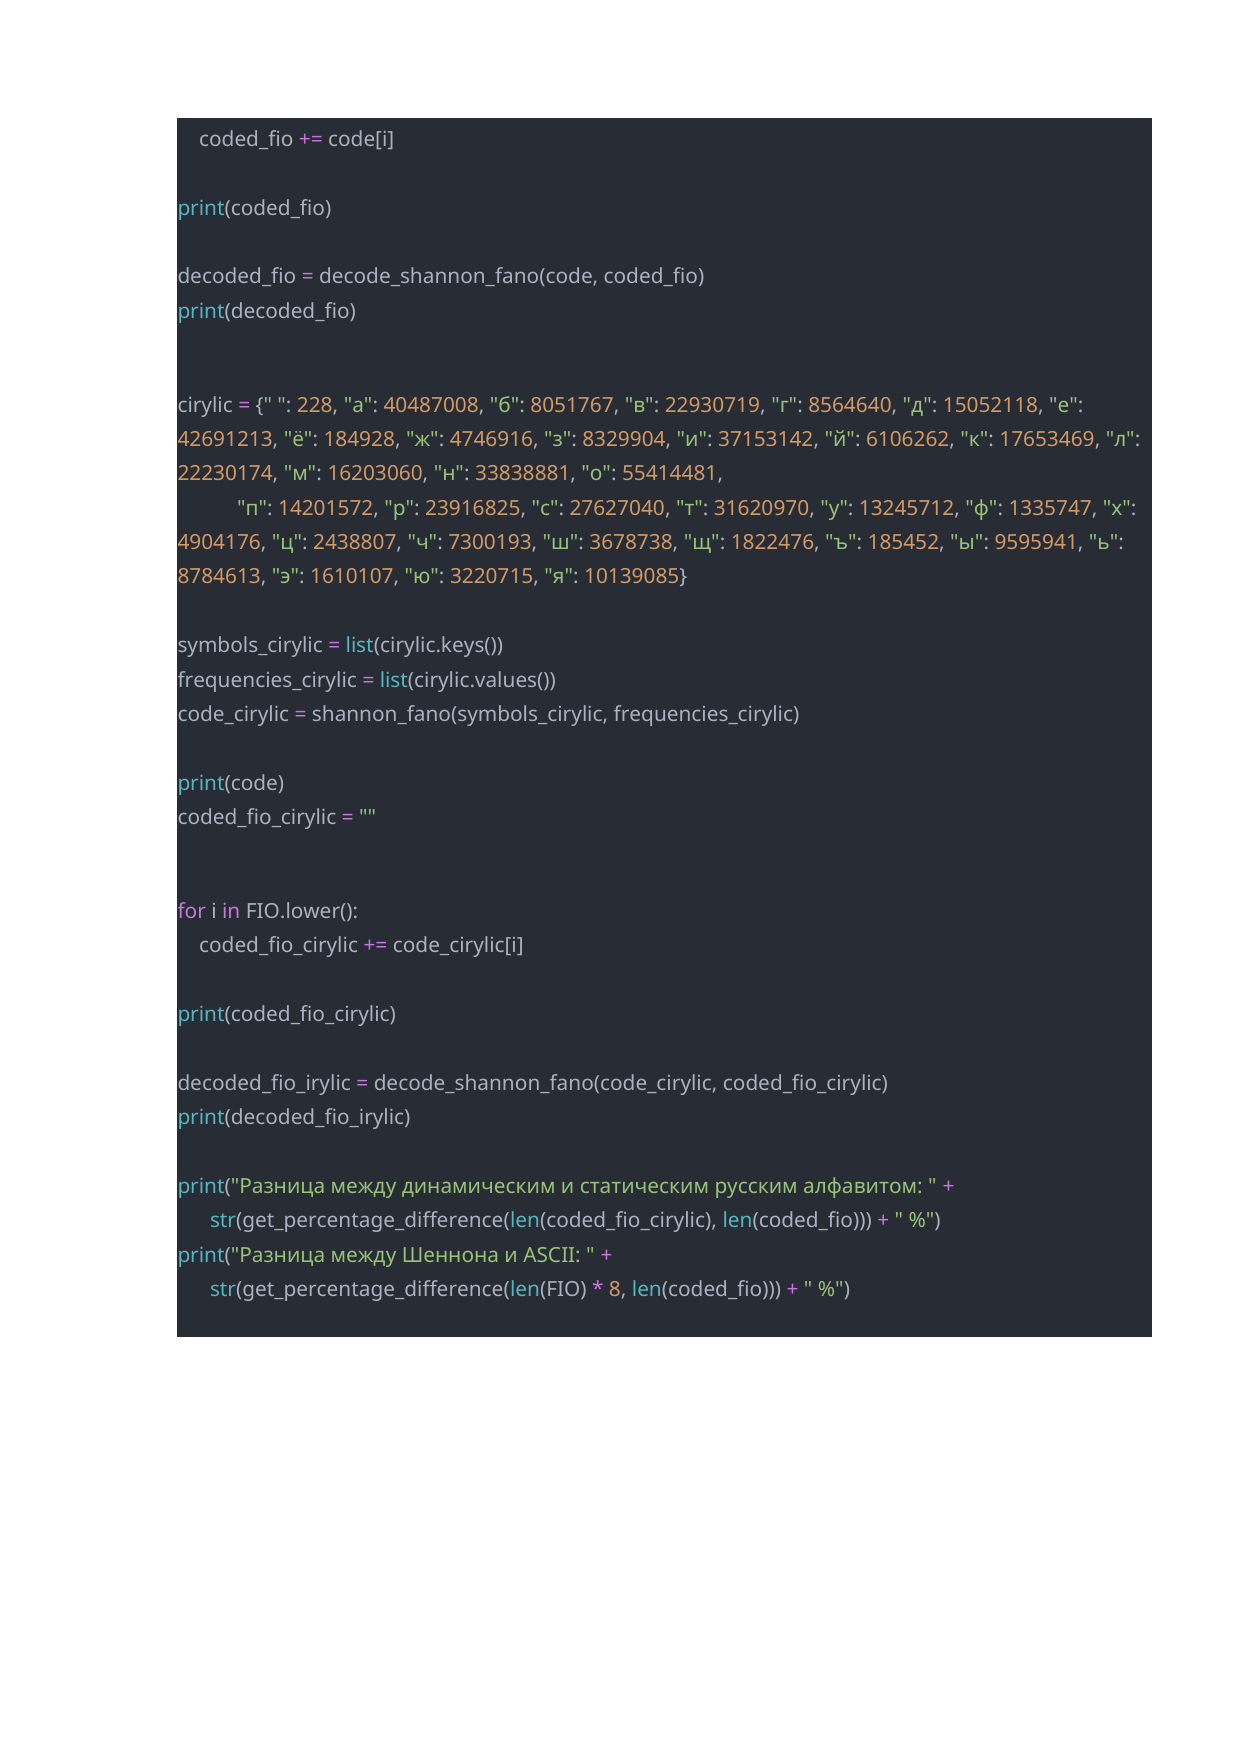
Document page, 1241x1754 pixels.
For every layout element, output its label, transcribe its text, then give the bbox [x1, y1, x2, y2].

text print(decoded_fio) [177, 290, 1152, 324]
text print(decoded_fio_irylic) [177, 1096, 1152, 1131]
text print(coded_fio_cirylic) [177, 993, 1152, 1027]
text decoded_fio = decode_shannon_fano(code, coded_fio) [177, 256, 1152, 290]
text coded_fio += code[i] [177, 118, 1152, 152]
text symbols_cirylic = list(cirylic.keys()) [177, 624, 1152, 659]
text cirylic = {" ": 228, "а": 40487008, "б": 8051767, "в": 22930719, "г": 8564640, "д": 15052118, "е": 42691213, "ё": 184928, "ж": 4746916, "з": 8329904, "и": 37153142, "й": 6106262, "к": 17653469, "л": 22230174, "м": 16203060, "н": 33838881, "о": 55414481, [177, 384, 1152, 487]
text print("Разница между Шеннона и ASCII: " + [177, 1234, 1152, 1268]
text decoded_fio_irylic = decode_shannon_fano(code_cirylic, coded_fio_cirylic) [177, 1062, 1152, 1096]
text coded_fio_cirylic += code_cirylic[i] [177, 924, 1152, 959]
text print(coded_fio) [177, 187, 1152, 221]
text coded_fio_cirylic = "" [177, 796, 1152, 831]
text str(get_percentage_difference(len(FIO) * 8, len(coded_fio))) + " %") [177, 1268, 1152, 1302]
text str(get_percentage_difference(len(coded_fio_cirylic), len(coded_fio))) + " %") [177, 1199, 1152, 1234]
text for i in FIO.lower(): [177, 890, 1152, 924]
text print(code) [177, 762, 1152, 796]
text "п": 14201572, "р": 23916825, "с": 27627040, "т": 31620970, "у": 13245712, "ф": 1335747, "х": 4904176, "ц": 2438807, "ч": 7300193, "ш": 3678738, "щ": 1822476, "ъ": 185452, "ы": 9595941, "ь": 8784613, "э": 1610107, "ю": 3220715, "я": 10139085} [177, 487, 1152, 590]
text frequencies_cirylic = list(cirylic.values()) [177, 659, 1152, 693]
text print("Разница между динамическим и статическим русским алфавитом: " + [177, 1165, 1152, 1199]
text code_cirylic = shannon_fano(symbols_cirylic, frequencies_cirylic) [177, 693, 1152, 727]
